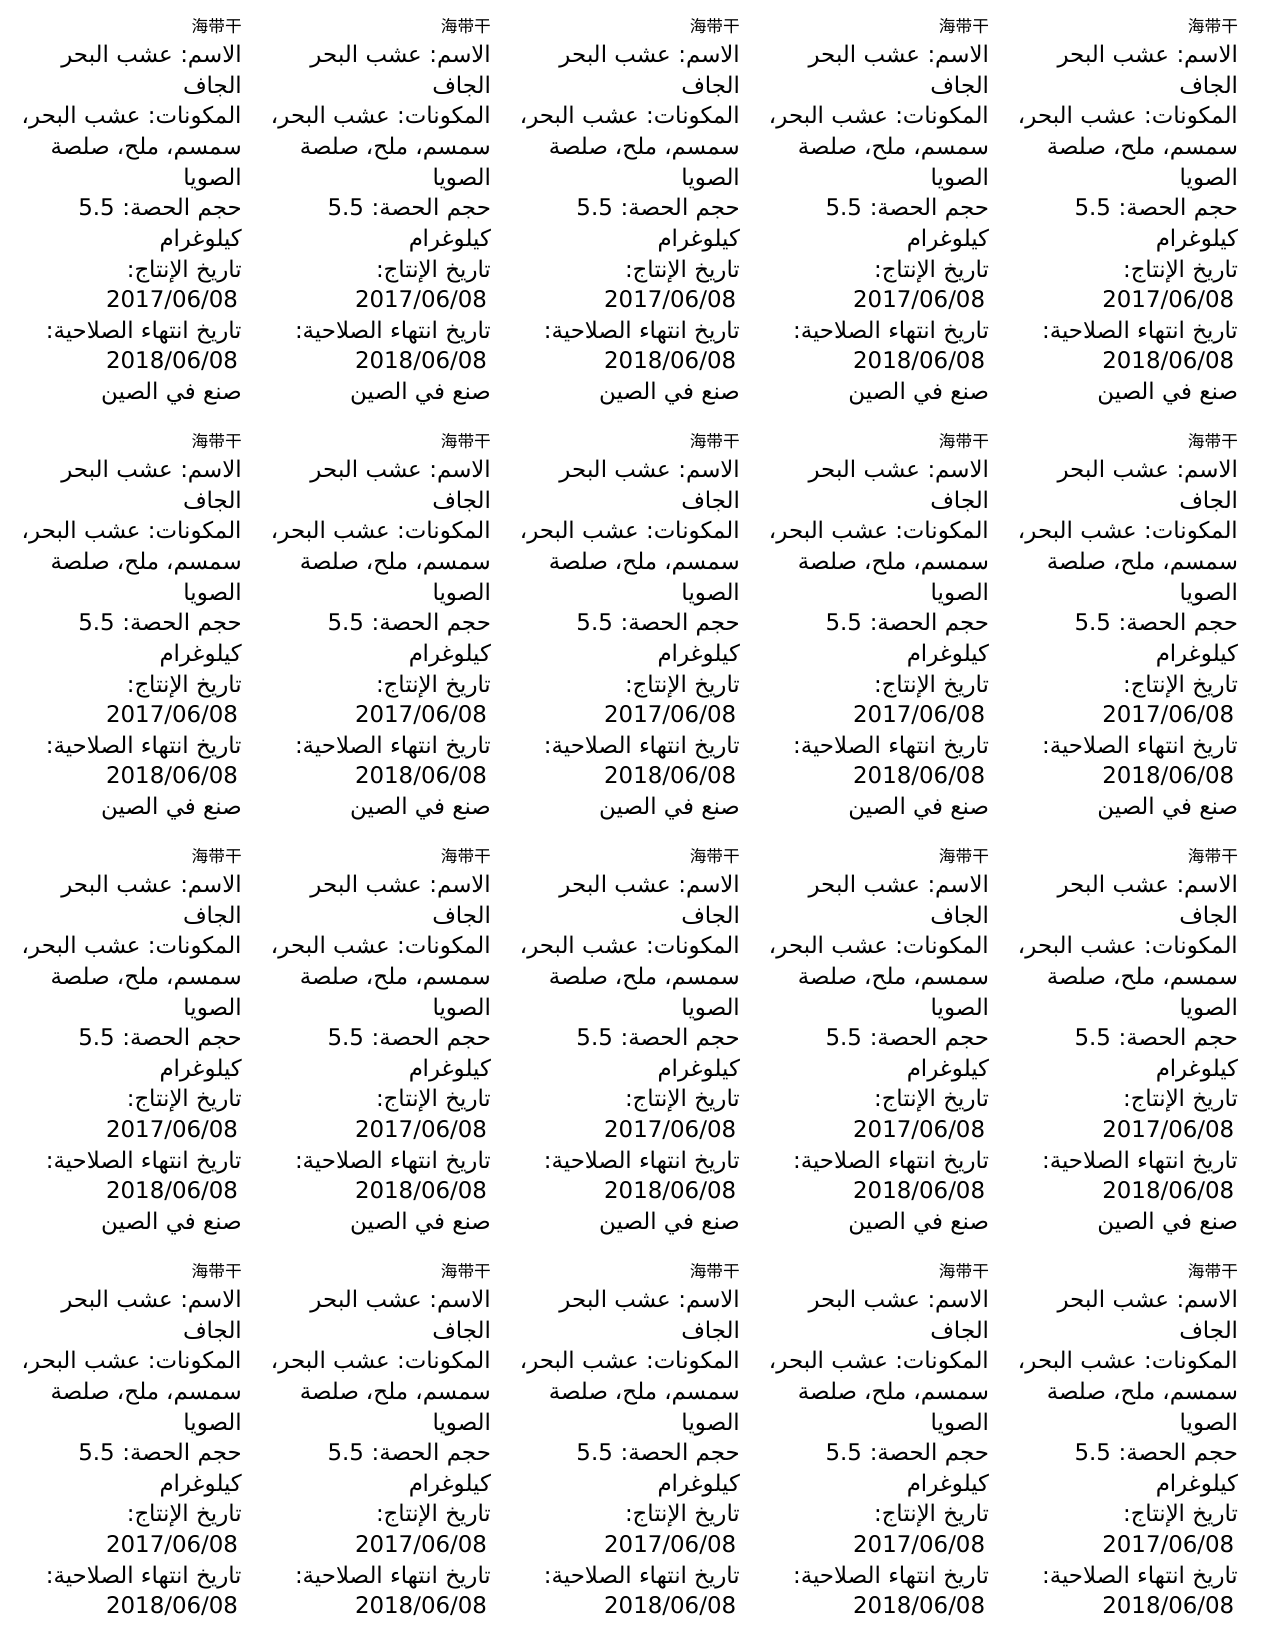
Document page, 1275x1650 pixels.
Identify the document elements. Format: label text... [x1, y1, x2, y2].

table_header 海带干 الاسم: عشب البحر الجاف المكونات: عشب البحر، سمسم، ملح، صلصة الصويا حجم الحصة: 5.5 كيلوغرام تاريخ الإنتاج: 2017/06/08 تاريخ انتهاء الصلاحية: 2018/06/08 صنع في الصين [4, 15, 253, 430]
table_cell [751, 1260, 1000, 1619]
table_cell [502, 1260, 751, 1619]
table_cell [1000, 1260, 1249, 1619]
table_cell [4, 1260, 253, 1619]
table_header 海带干 الاسم: عشب البحر الجاف المكونات: عشب البحر، سمسم، ملح، صلصة الصويا حجم الحصة: 5.5 كيلوغرام تاريخ الإنتاج: 2017/06/08 تاريخ انتهاء الصلاحية: 2018/06/08 صنع في الصين [253, 15, 502, 430]
table_header 海带干 الاسم: عشب البحر الجاف المكونات: عشب البحر، سمسم، ملح، صلصة الصويا حجم الحصة: 5.5 كيلوغرام تاريخ الإنتاج: 2017/06/08 تاريخ انتهاء الصلاحية: 2018/06/08 صنع في الصين [502, 15, 751, 430]
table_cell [253, 1260, 502, 1619]
table_header 海带干 الاسم: عشب البحر الجاف المكونات: عشب البحر، سمسم، ملح، صلصة الصويا حجم الحصة: 5.5 كيلوغرام تاريخ الإنتاج: 2017/06/08 تاريخ انتهاء الصلاحية: 2018/06/08 صنع في الصين [1000, 15, 1249, 430]
table_header 海带干 الاسم: عشب البحر الجاف المكونات: عشب البحر، سمسم، ملح، صلصة الصويا حجم الحصة: 5.5 كيلوغرام تاريخ الإنتاج: 2017/06/08 تاريخ انتهاء الصلاحية: 2018/06/08 صنع في الصين [751, 15, 1000, 430]
